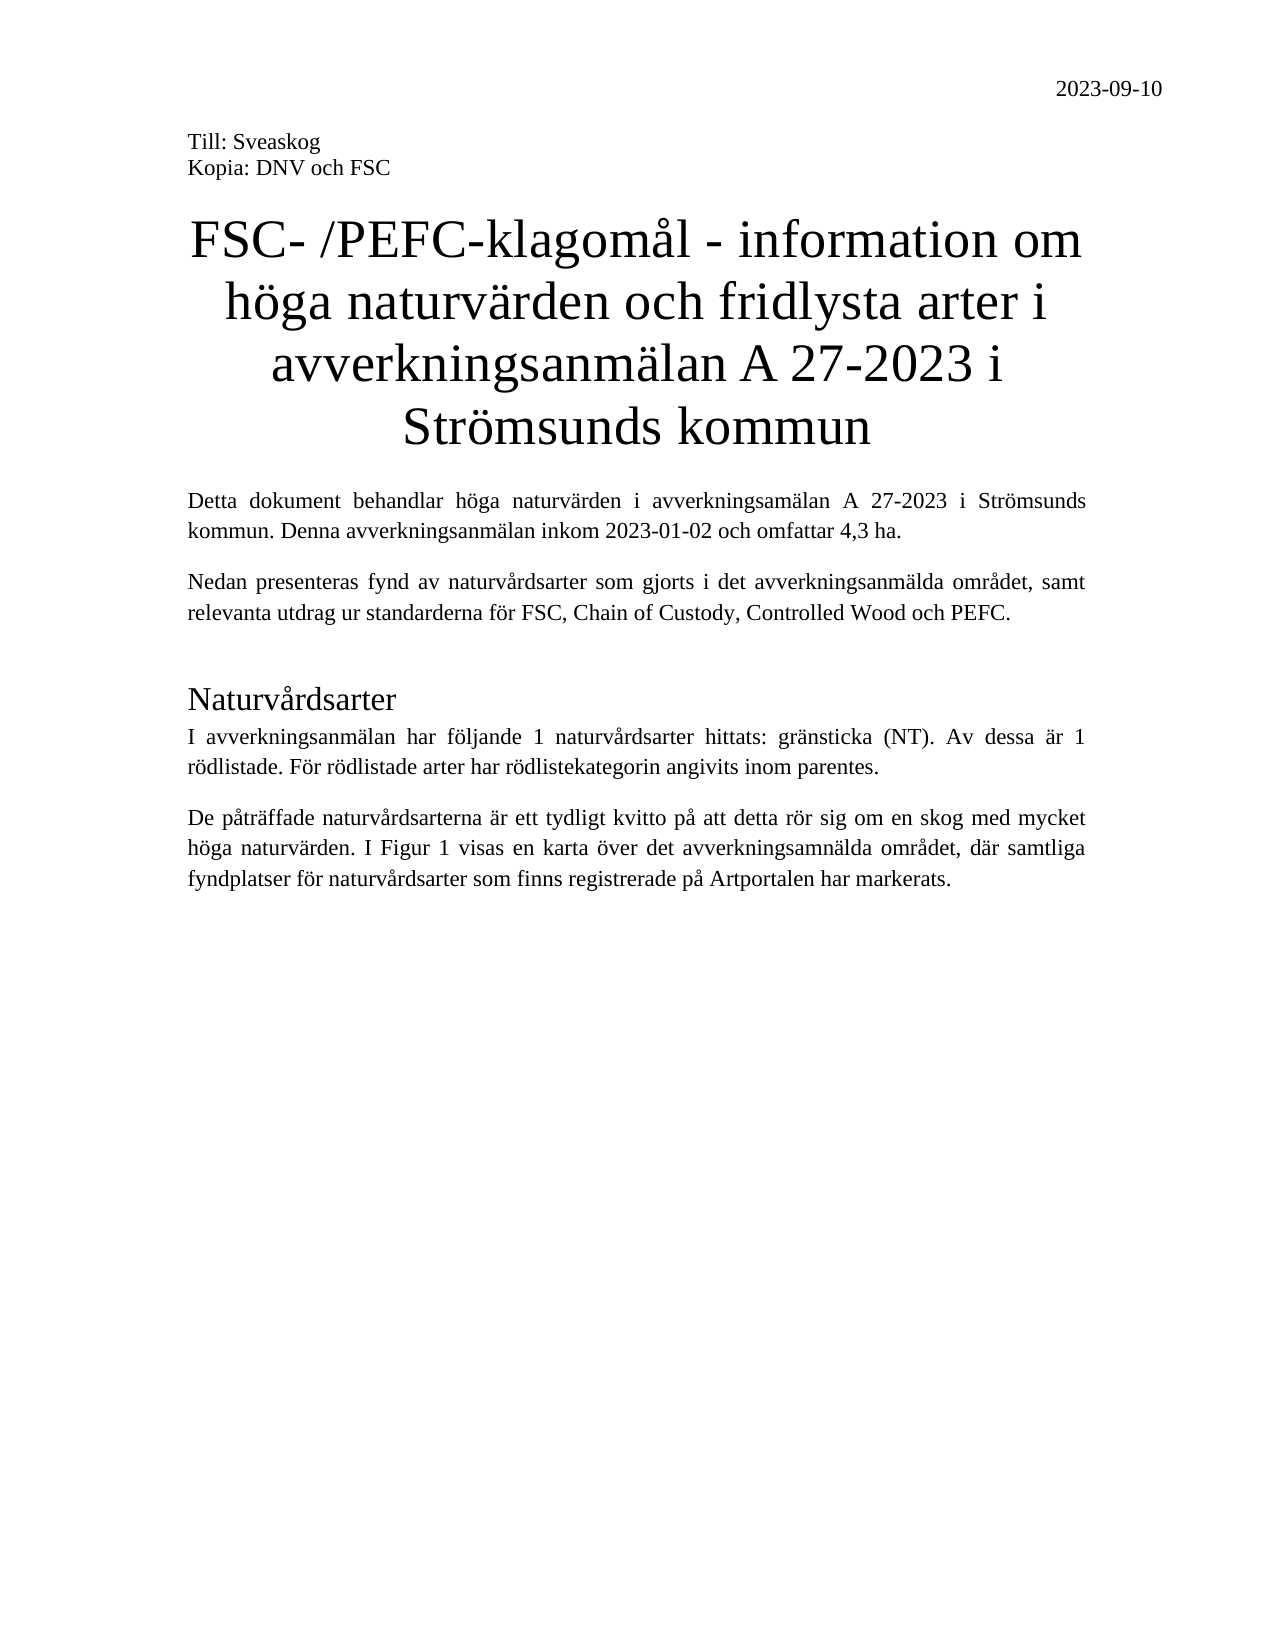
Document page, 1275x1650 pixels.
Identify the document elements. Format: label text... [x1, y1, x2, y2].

title FSC- /PEFC-klagomål - information om höga naturvärden och fridlysta arter i avverkningsanmälan A 27-2023 i Strömsunds kommun [187, 207, 1087, 456]
text Detta dokument behandlar höga naturvärden i avverkningsamälan A 27-2023 i Strömsunds kommun. Denna avverkningsanmälan inkom 2023-01-02 och omfattar 4,3 ha. [187, 487, 1087, 544]
text Nedan presenteras fynd av naturvårdsarter som gjorts i det avverkningsanmälda området, samt relevanta utdrag ur standarderna för FSC, Chain of Custody, Controlled Wood och PEFC. [187, 568, 1087, 625]
text I avverkningsanmälan har följande 1 naturvårdsarter hittats: gränsticka (NT). Av dessa är 1 rödlistade. För rödlistade arter har rödlistekategorin angivits inom parentes. [187, 723, 1087, 779]
subtitle Naturvårdsarter [187, 679, 1087, 717]
text De påträffade naturvårdsarterna är ett tydligt kvitto på att detta rör sig om en skog med mycket höga naturvärden. I Figur 1 visas en karta över det avverkningsamnälda området, där samtliga fyndplatser för naturvårdsarter som finns registrerade på Artportalen har markerats. [187, 804, 1087, 891]
